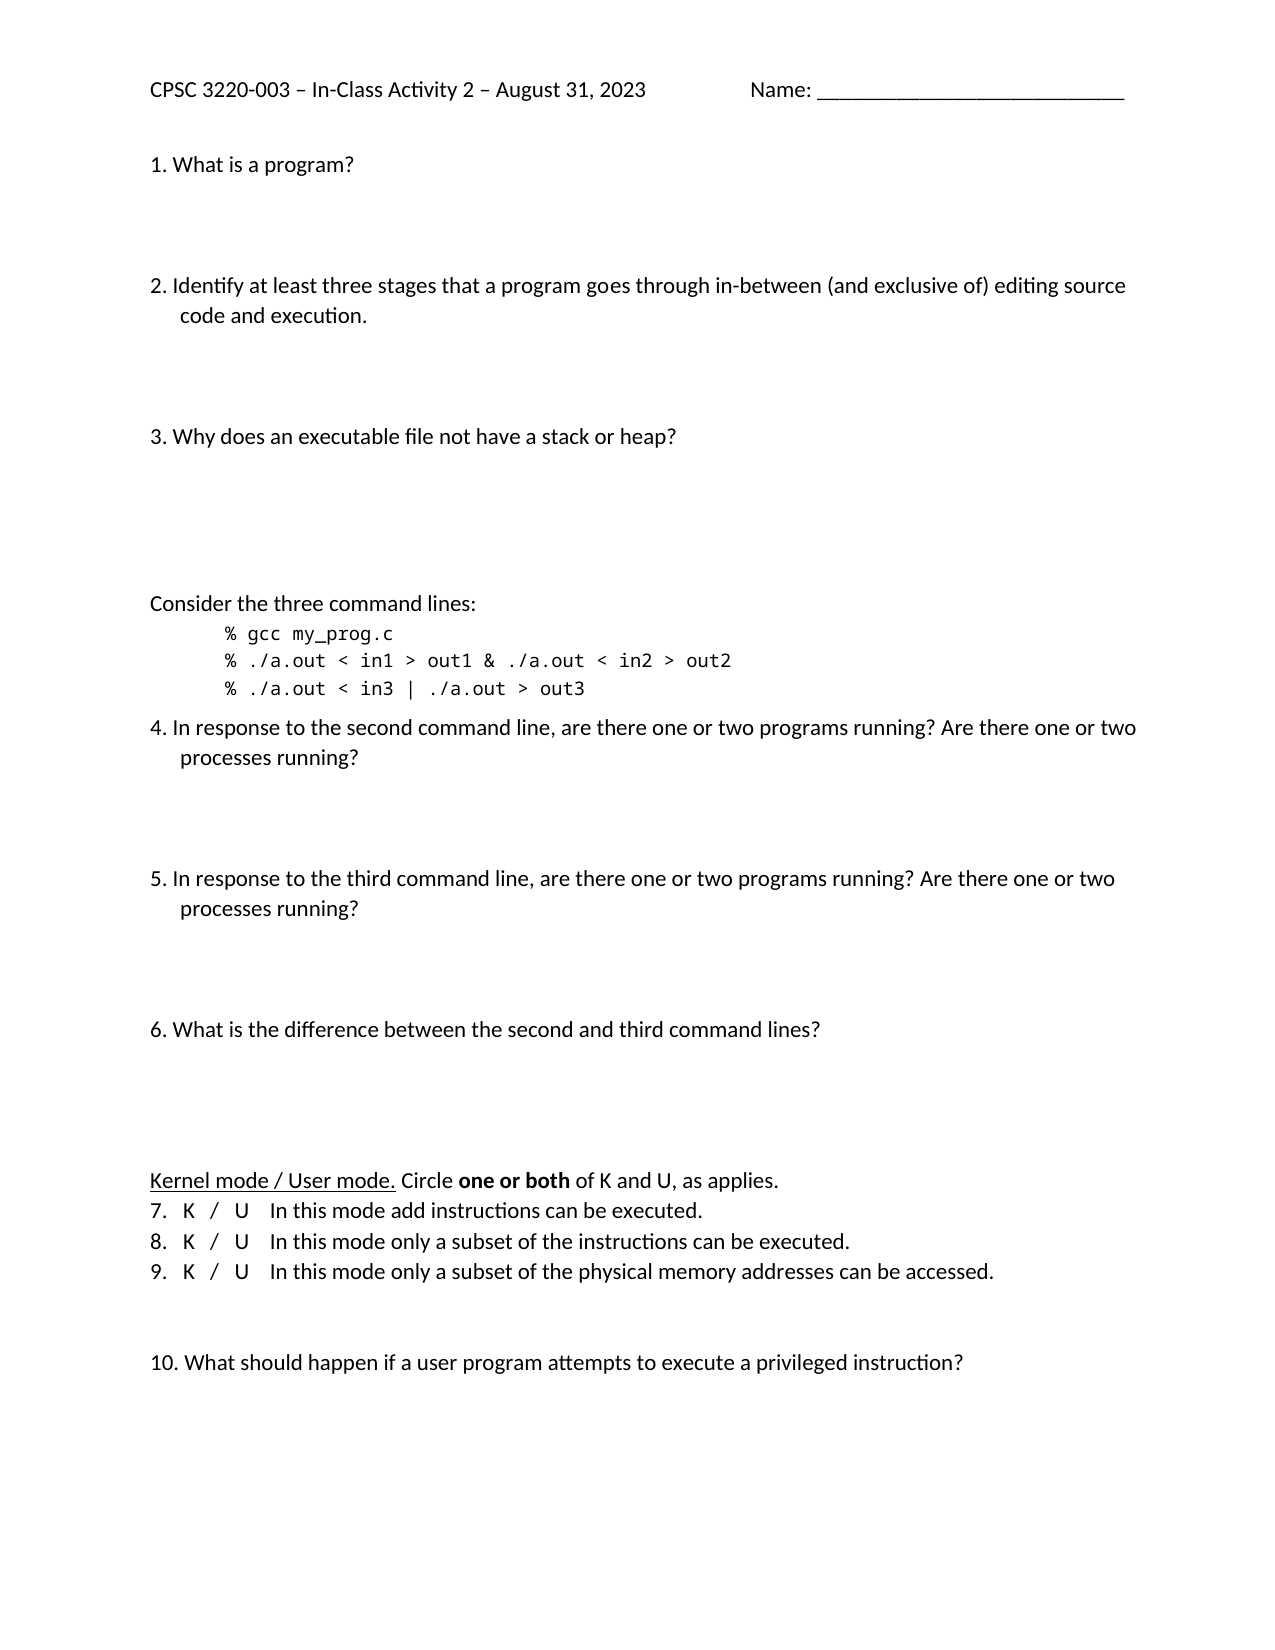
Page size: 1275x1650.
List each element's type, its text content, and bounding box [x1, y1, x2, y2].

text % gcc my_prog.c [150, 620, 1162, 645]
text % ./a.out < in1 > out1 & ./a.out < in2 > out2 [150, 647, 1162, 673]
text 10. What should happen if a user program attempts to execute a privileged instruction? [150, 1348, 1162, 1376]
text 1. What is a program? [150, 150, 1162, 178]
text 2. Identify at least three stages that a program goes through in-between (and exclusive of) editing source code and execution. [150, 271, 1162, 329]
text 8. K / U In this mode only a subset of the instructions can be executed. [150, 1227, 1162, 1255]
text Consider the three command lines: [150, 589, 1162, 618]
text Kernel mode / User mode. Circle one or both of K and U, as applies. [150, 1166, 1162, 1194]
text % ./a.out < in3 | ./a.out > out3 [150, 675, 1162, 700]
text 7. K / U In this mode add instructions can be executed. [150, 1197, 1162, 1224]
text 9. K / U In this mode only a subset of the physical memory addresses can be accessed. [150, 1257, 1162, 1285]
text 5. In response to the third command line, are there one or two programs running? Are there one or two processes running? [150, 864, 1162, 922]
text 3. Why does an executable file not have a stack or heap? [150, 422, 1162, 450]
text 4. In response to the second command line, are there one or two programs running? Are there one or two processes running? [150, 713, 1162, 771]
text 6. What is the difference between the second and third command lines? [150, 1015, 1162, 1043]
